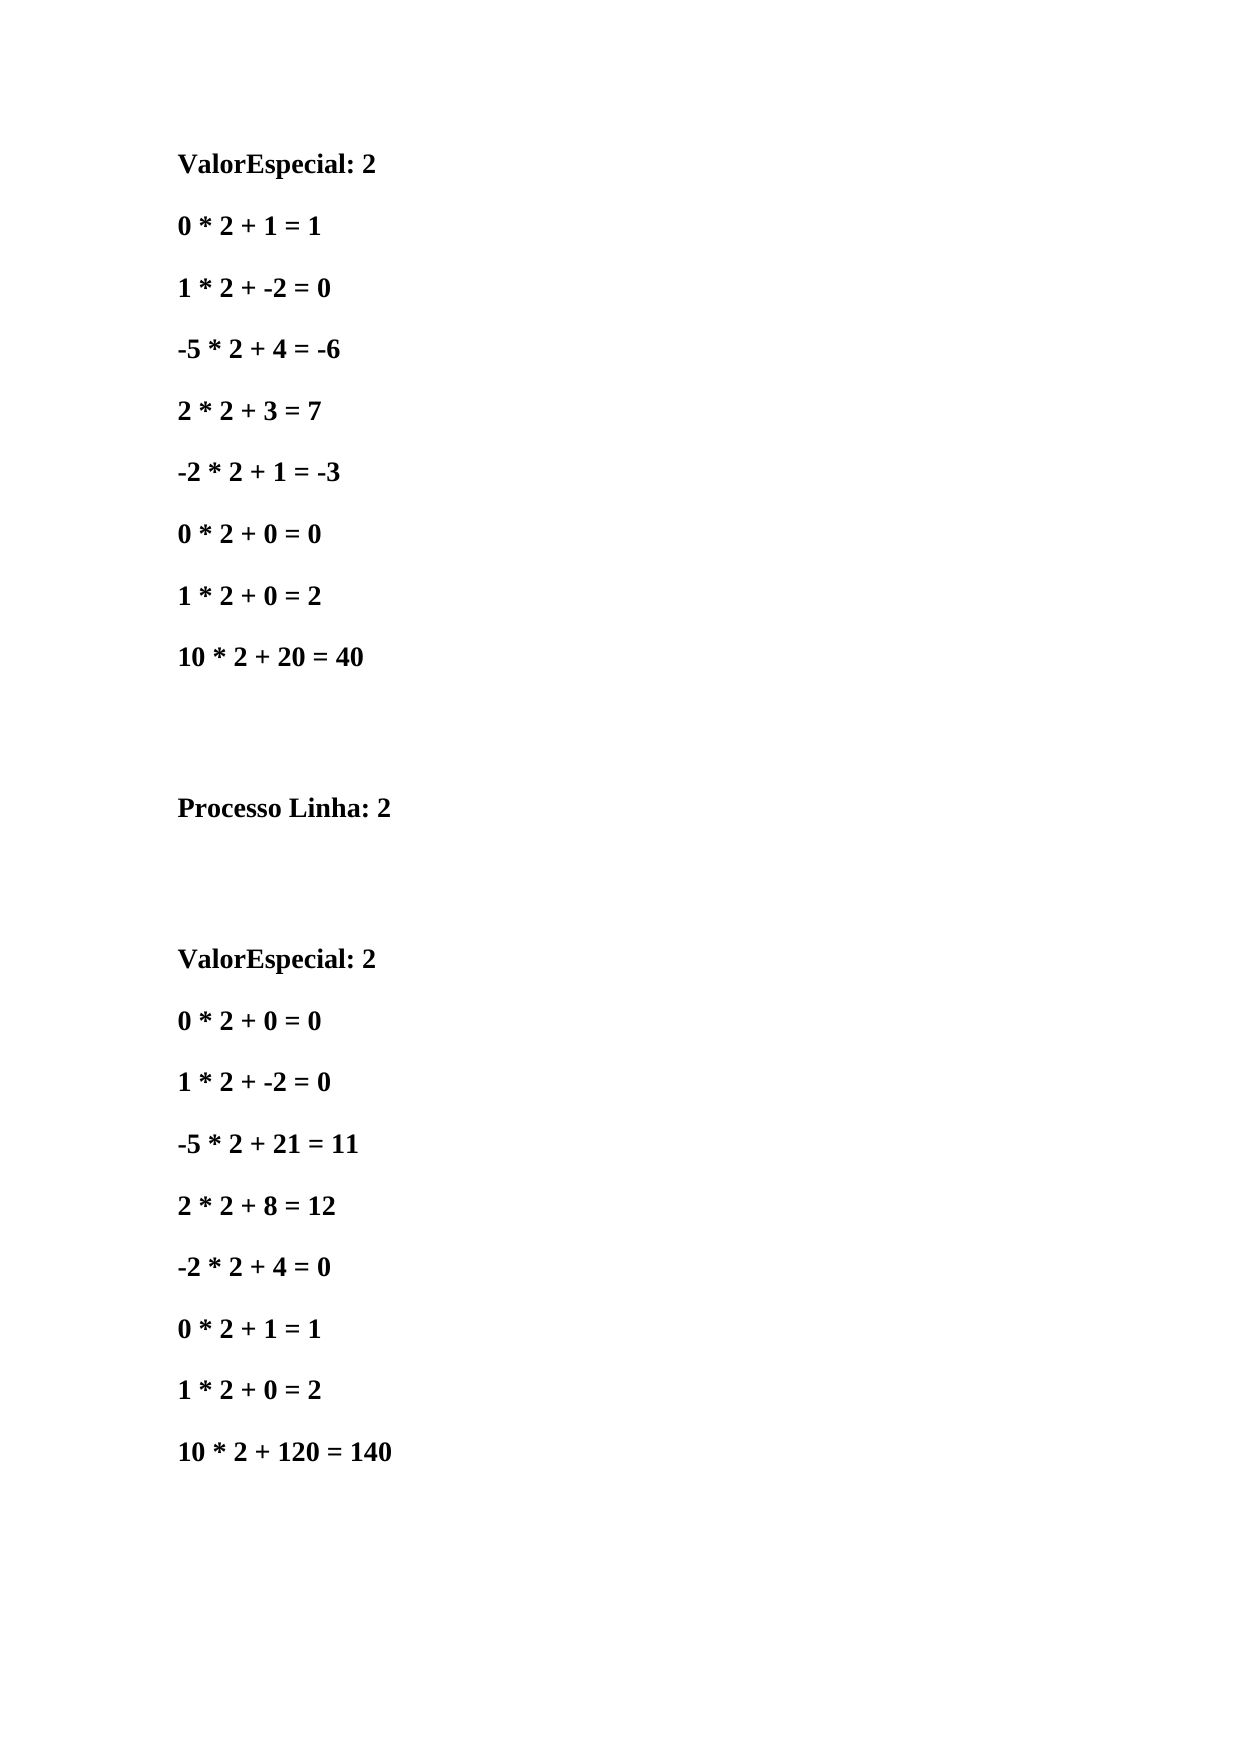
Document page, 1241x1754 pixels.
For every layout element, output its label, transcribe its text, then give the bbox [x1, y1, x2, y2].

text 1 * 2 + 0 = 2 [177, 578, 1063, 611]
text 0 * 2 + 1 = 1 [177, 1312, 1063, 1344]
text 2 * 2 + 8 = 12 [177, 1189, 1063, 1221]
text 1 * 2 + -2 = 0 [177, 1066, 1063, 1098]
text 2 * 2 + 3 = 7 [177, 394, 1063, 426]
text -5 * 2 + 21 = 11 [177, 1127, 1063, 1159]
text ValorEspecial: 2 [177, 942, 1063, 975]
text -2 * 2 + 1 = -3 [177, 455, 1063, 488]
text ValorEspecial: 2 [177, 148, 1063, 180]
text -2 * 2 + 4 = 0 [177, 1250, 1063, 1283]
text 1 * 2 + 0 = 2 [177, 1373, 1063, 1406]
text 0 * 2 + 1 = 1 [177, 209, 1063, 242]
text 1 * 2 + -2 = 0 [177, 271, 1063, 303]
text -5 * 2 + 4 = -6 [177, 332, 1063, 365]
text Processo Linha: 2 [177, 791, 1063, 824]
text 10 * 2 + 120 = 140 [177, 1435, 1063, 1467]
text 0 * 2 + 0 = 0 [177, 517, 1063, 549]
text 0 * 2 + 0 = 0 [177, 1004, 1063, 1036]
text 10 * 2 + 20 = 40 [177, 640, 1063, 672]
